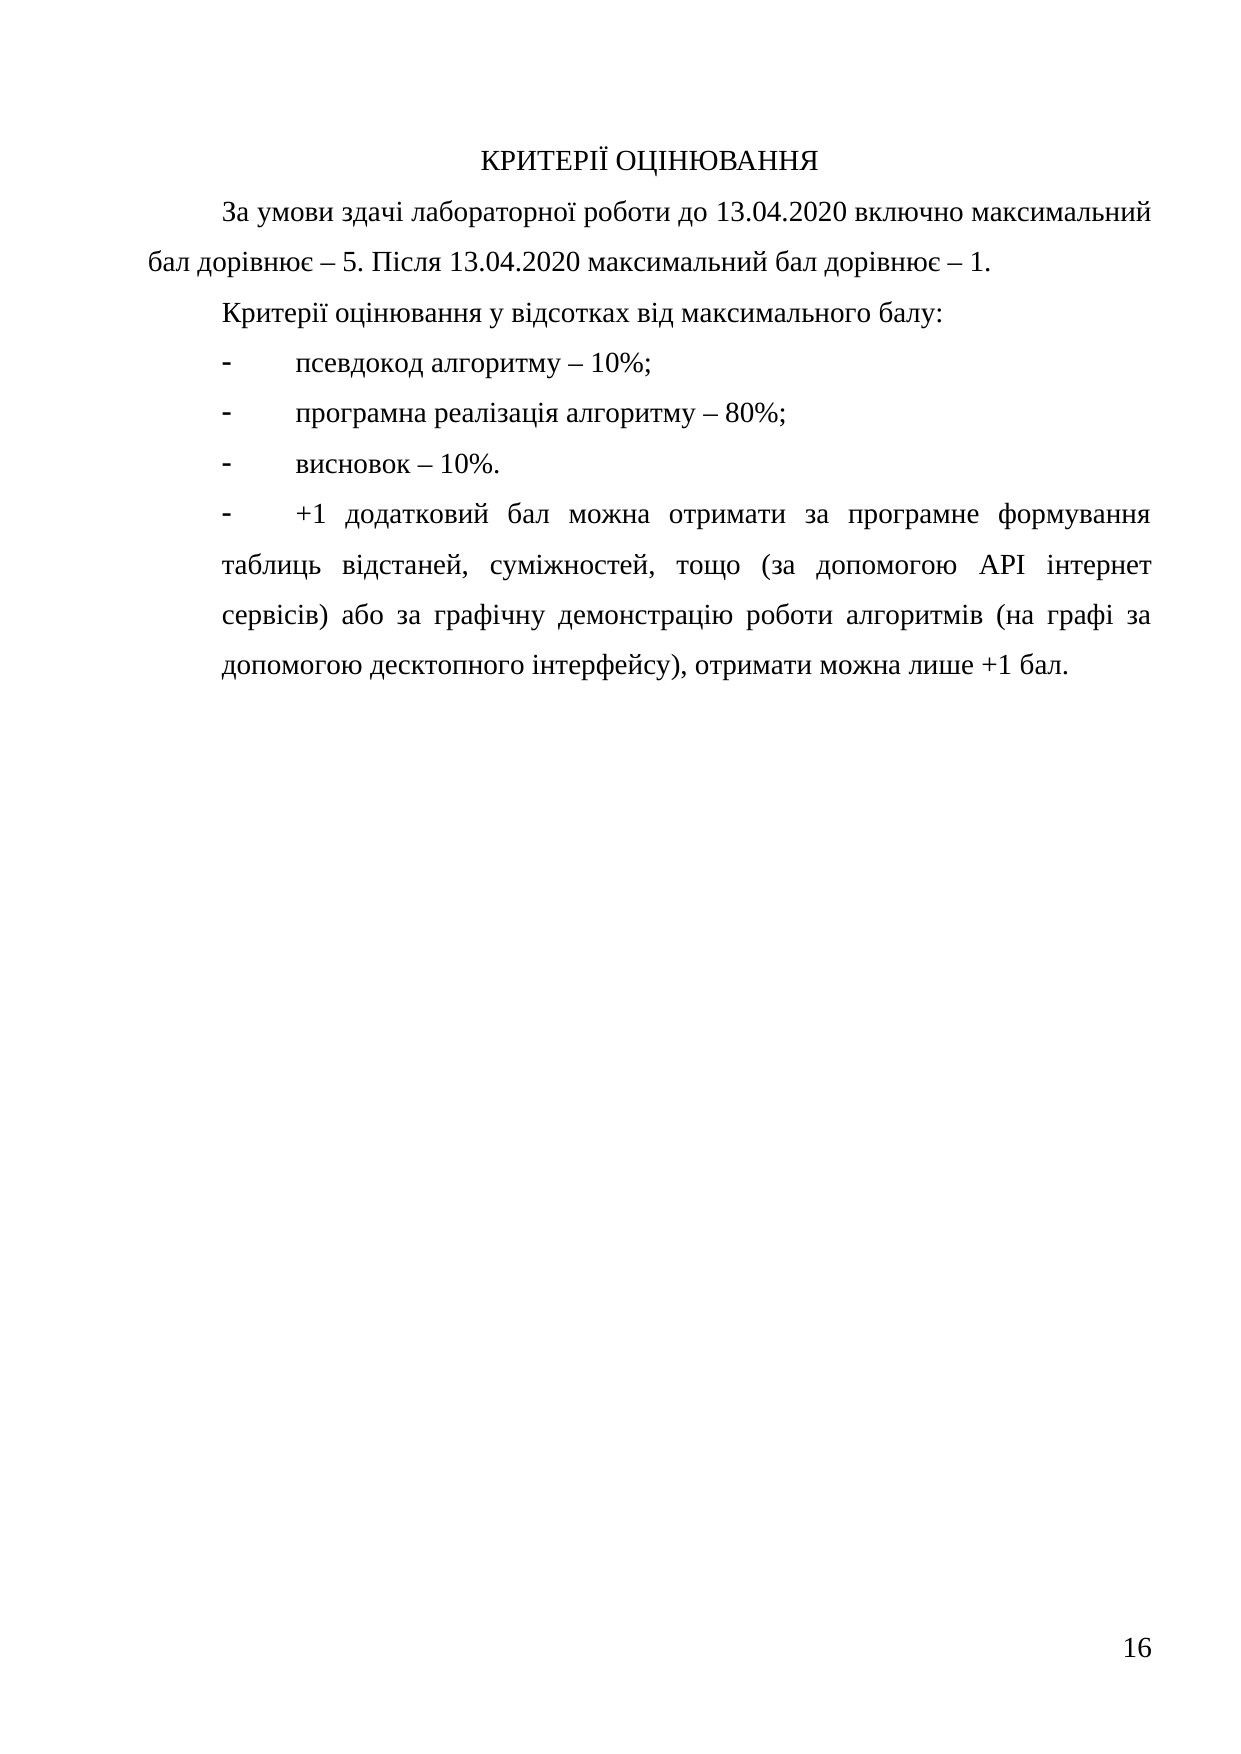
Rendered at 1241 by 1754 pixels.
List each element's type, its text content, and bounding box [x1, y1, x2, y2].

list +1 додатковий бал можна отримати за програмне формування таблиць відстаней, суміжностей, тощо (за допомогою API інтернет сервісів) або за графічну демонстрацію роботи алгоритмів (на графі за допомогою десктопного інтерфейсу), отримати можна лише +1 бал. [222, 496, 1152, 681]
list псевдокод алгоритму – 10%; [222, 345, 1152, 379]
list програмна реалізація алгоритму – 80%; [222, 396, 1152, 429]
text Критерії оцінювання у відсотках від максимального балу: [148, 295, 1152, 328]
text Критерії оцінювання [148, 143, 1152, 177]
text За умови здачі лабораторної роботи до 13.04.2020 включно максимальний бал дорівнює – 5. Після 13.04.2020 максимальний бал дорівнює – 1. [148, 194, 1152, 278]
list висновок – 10%. [222, 446, 1152, 479]
